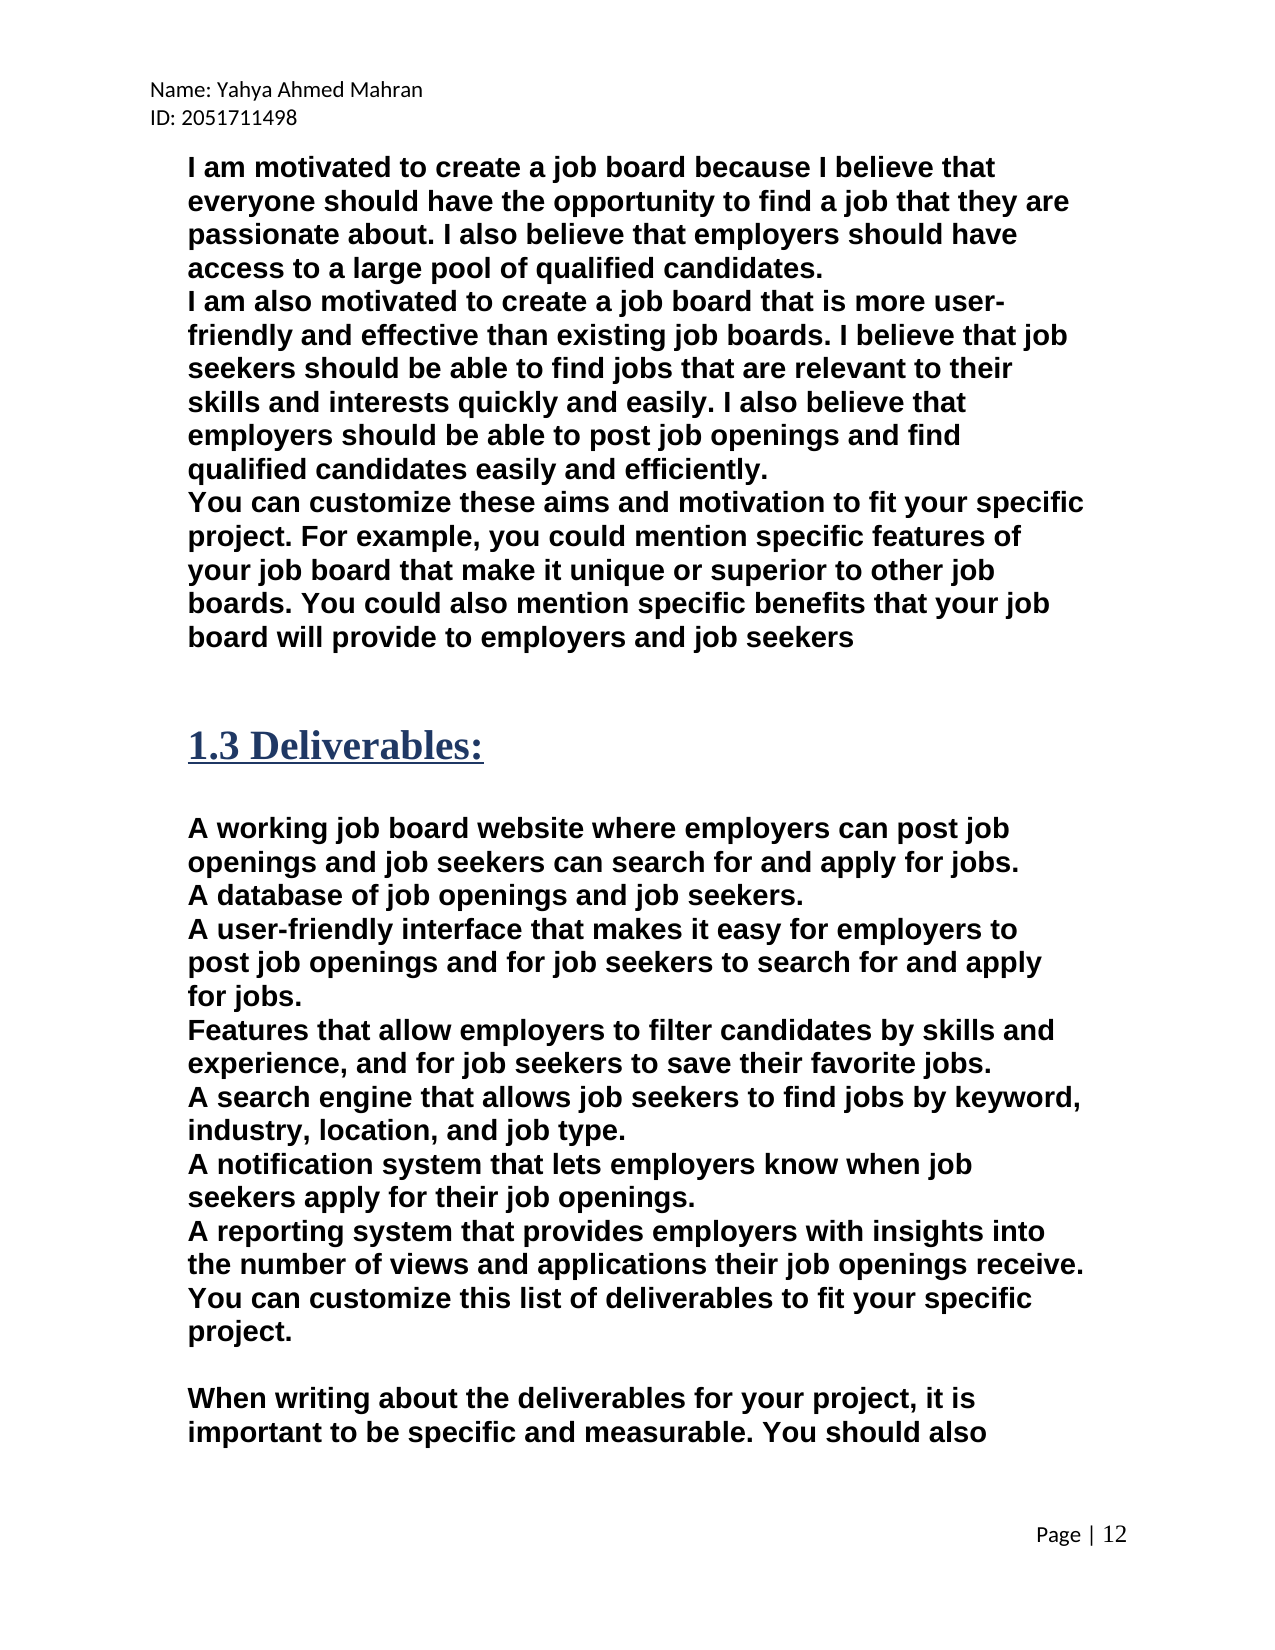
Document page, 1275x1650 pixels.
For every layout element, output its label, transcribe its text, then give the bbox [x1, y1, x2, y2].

text Features that allow employers to filter candidates by skills and experience, and for job seekers to save their favorite jobs. [187, 1012, 1087, 1079]
text A working job board website where employers can post job openings and job seekers can search for and apply for jobs. [187, 811, 1087, 878]
text I am motivated to create a job board because I believe that everyone should have the opportunity to find a job that they are passionate about. I also believe that employers should have access to a large pool of qualified candidates. [187, 150, 1087, 284]
text 1.3 Deliverables: [187, 720, 1087, 768]
text A database of job openings and job seekers. [187, 878, 1087, 912]
text You can customize these aims and motivation to fit your specific project. For example, you could mention specific features of your job board that make it unique or superior to other job boards. You could also mention specific benefits that your job board will provide to employers and job seekers [187, 485, 1087, 653]
text A notification system that lets employers know when job seekers apply for their job openings. [187, 1147, 1087, 1214]
text I am also motivated to create a job board that is more user-friendly and effective than existing job boards. I believe that job seekers should be able to find jobs that are relevant to their skills and interests quickly and easily. I also believe that employers should be able to post job openings and find qualified candidates easily and efficiently. [187, 284, 1087, 485]
text A reporting system that provides employers with insights into the number of views and applications their job openings receive. [187, 1214, 1087, 1281]
text You can customize this list of deliverables to fit your specific project. [187, 1281, 1087, 1348]
text A search engine that allows job seekers to find jobs by keyword, industry, location, and job type. [187, 1079, 1087, 1147]
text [187, 1381, 1087, 1448]
text A user-friendly interface that makes it easy for employers to post job openings and for job seekers to search for and apply for jobs. [187, 912, 1087, 1012]
